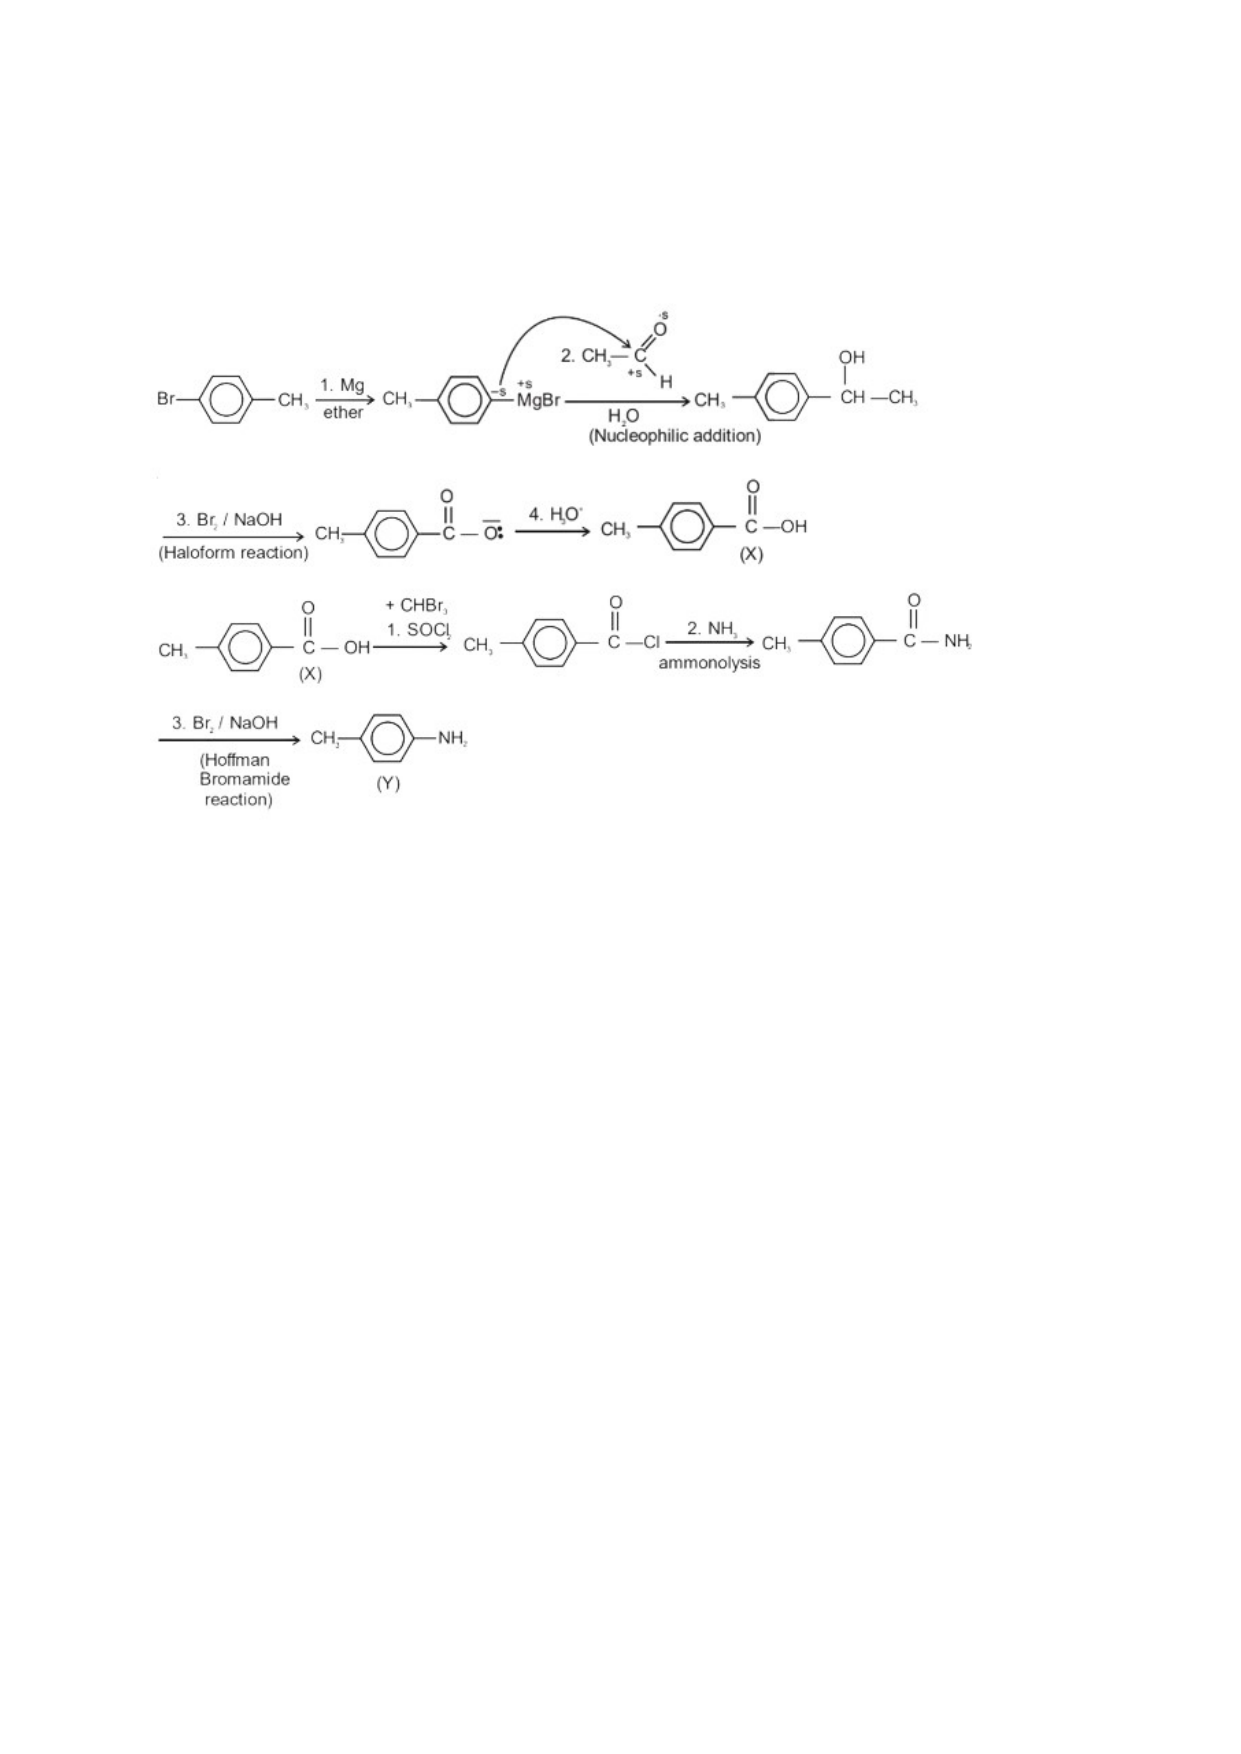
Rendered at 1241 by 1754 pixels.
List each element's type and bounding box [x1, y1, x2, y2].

picture [150, 303, 998, 857]
